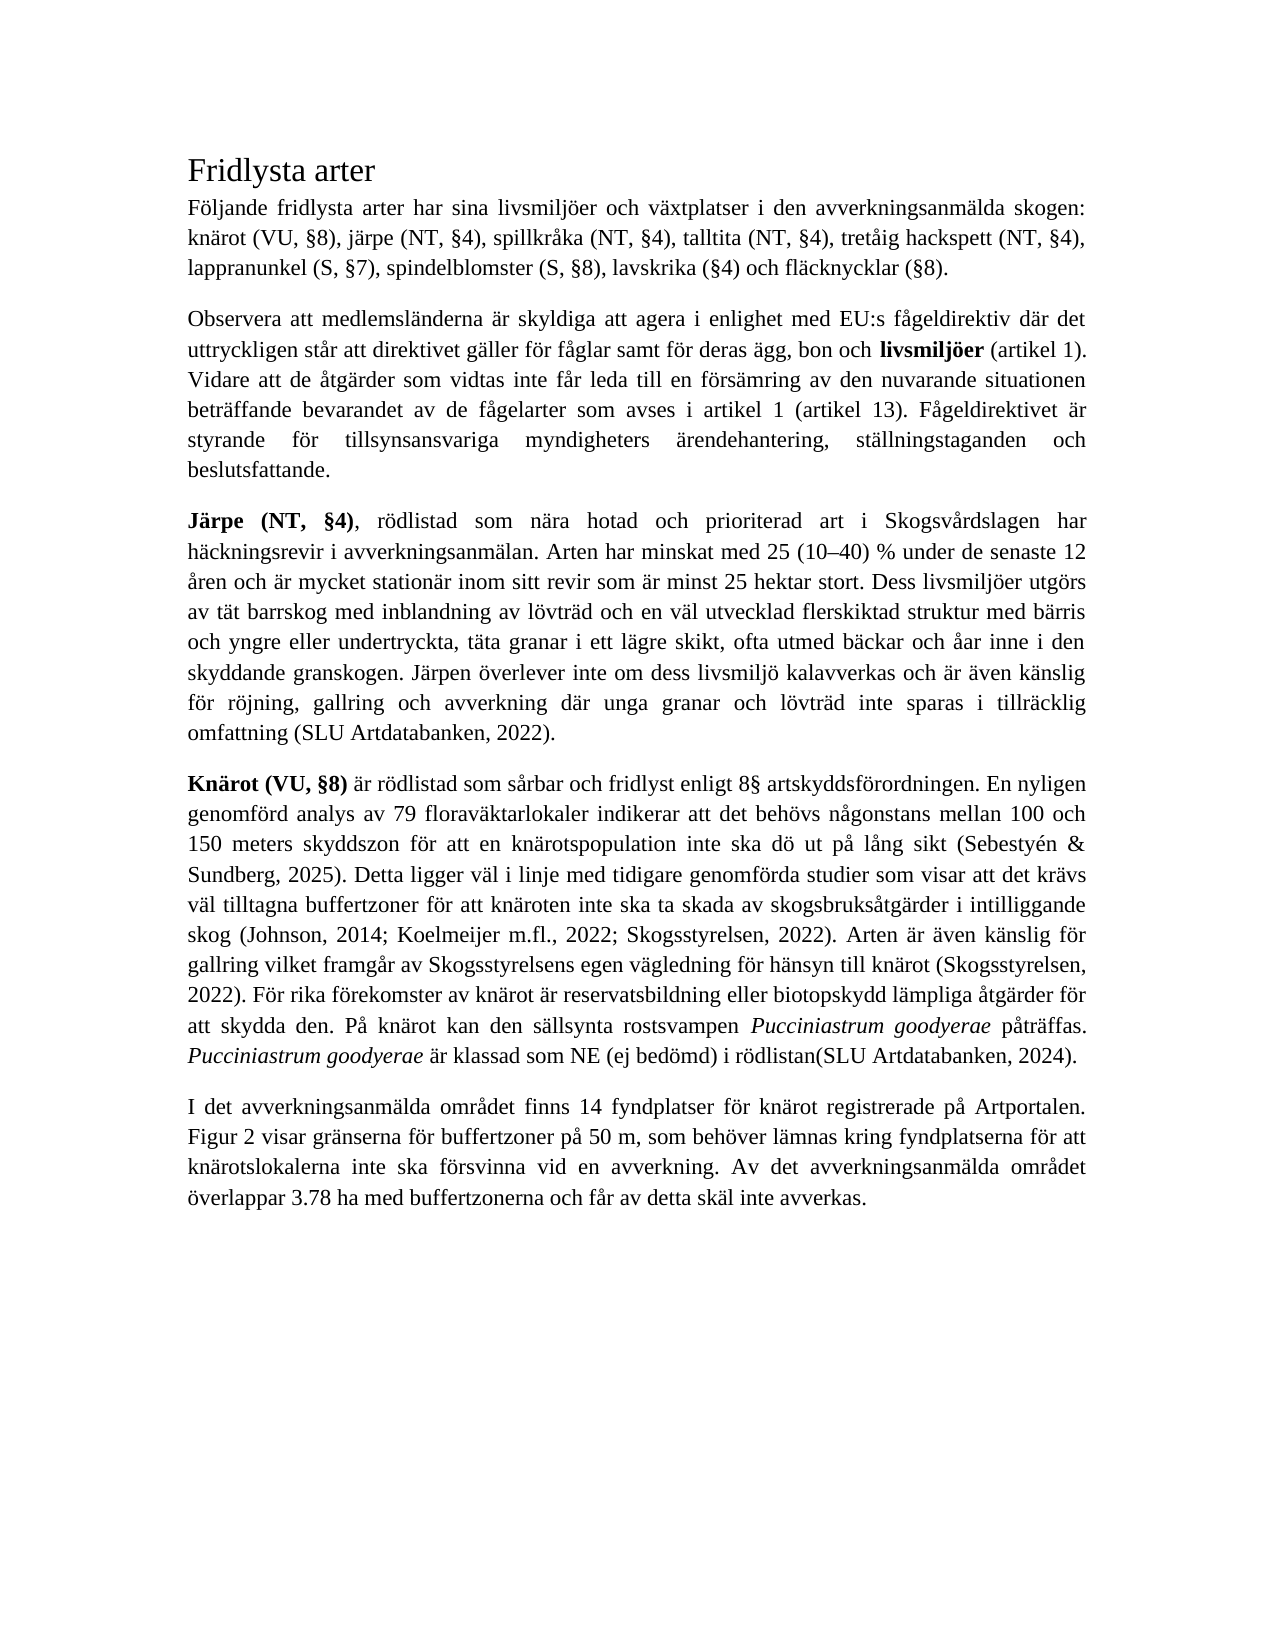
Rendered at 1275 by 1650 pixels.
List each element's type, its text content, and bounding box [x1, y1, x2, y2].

text Knärot (VU, §8) är rödlistad som sårbar och fridlyst enligt 8§ artskyddsförordningen. En nyligen genomförd analys av 79 floraväktarlokaler indikerar att det behövs någonstans mellan 100 och 150 meters skyddszon för att en knärotspopulation inte ska dö ut på lång sikt (Sebestyén & Sundberg, 2025). Detta ligger väl i linje med tidigare genomförda studier som visar att det krävs väl tilltagna buffertzoner för att knäroten inte ska ta skada av skogsbruksåtgärder i intilliggande skog (Johnson, 2014; Koelmeijer m.fl., 2022; Skogsstyrelsen, 2022). Arten är även känslig för gallring vilket framgår av Skogsstyrelsens egen vägledning för hänsyn till knärot (Skogsstyrelsen, 2022). För rika förekomster av knärot är reservatsbildning eller biotopskydd lämpliga åtgärder för att skydda den. På knärot kan den sällsynta rostsvampen Pucciniastrum goodyerae påträffas. Pucciniastrum goodyerae är klassad som NE (ej bedömd) i rödlistan(SLU Artdatabanken, 2024). [187, 770, 1087, 1068]
text Följande fridlysta arter har sina livsmiljöer och växtplatser i den avverkningsanmälda skogen: knärot (VU, §8), järpe (NT, §4), spillkråka (NT, §4), talltita (NT, §4), tretåig hackspett (NT, §4), lappranunkel (S, §7), spindelblomster (S, §8), lavskrika (§4) och fläcknycklar (§8). [187, 194, 1087, 281]
text Observera att medlemsländerna är skyldiga att agera i enlighet med EU:s fågeldirektiv där det uttryckligen står att direktivet gäller för fåglar samt för deras ägg, bon och livsmiljöer (artikel 1). Vidare att de åtgärder som vidtas inte får leda till en försämring av den nuvarande situationen beträffande bevarandet av de fågelarter som avses i artikel 1 (artikel 13). Fågeldirektivet är styrande för tillsynsansvariga myndigheters ärendehantering, ställningstaganden och beslutsfattande. [187, 306, 1087, 483]
text I det avverkningsanmälda området finns 14 fyndplatser för knärot registrerade på Artportalen. Figur 2 visar gränserna för buffertzoner på 50 m, som behöver lämnas kring fyndplatserna för att knärotslokalerna inte ska försvinna vid en avverkning. Av det avverkningsanmälda området överlappar 3.78 ha med buffertzonerna och får av detta skäl inte avverkas. [187, 1093, 1087, 1210]
text Järpe (NT, §4), rödlistad som nära hotad och prioriterad art i Skogsvårdslagen har häckningsrevir i avverkningsanmälan. Arten har minskat med 25 (10–40) % under de senaste 12 åren och är mycket stationär inom sitt revir som är minst 25 hektar stort. Dess livsmiljöer utgörs av tät barrskog med inblandning av lövträd och en väl utvecklad flerskiktad struktur med bärris och yngre eller undertryckta, täta granar i ett lägre skikt, ofta utmed bäckar och åar inne i den skyddande granskogen. Järpen överlever inte om dess livsmiljö kalavverkas och är även känslig för röjning, gallring och avverkning där unga granar och lövträd inte sparas i tillräcklig omfattning (SLU Artdatabanken, 2022). [187, 508, 1087, 745]
subtitle Fridlysta arter [187, 150, 1087, 188]
